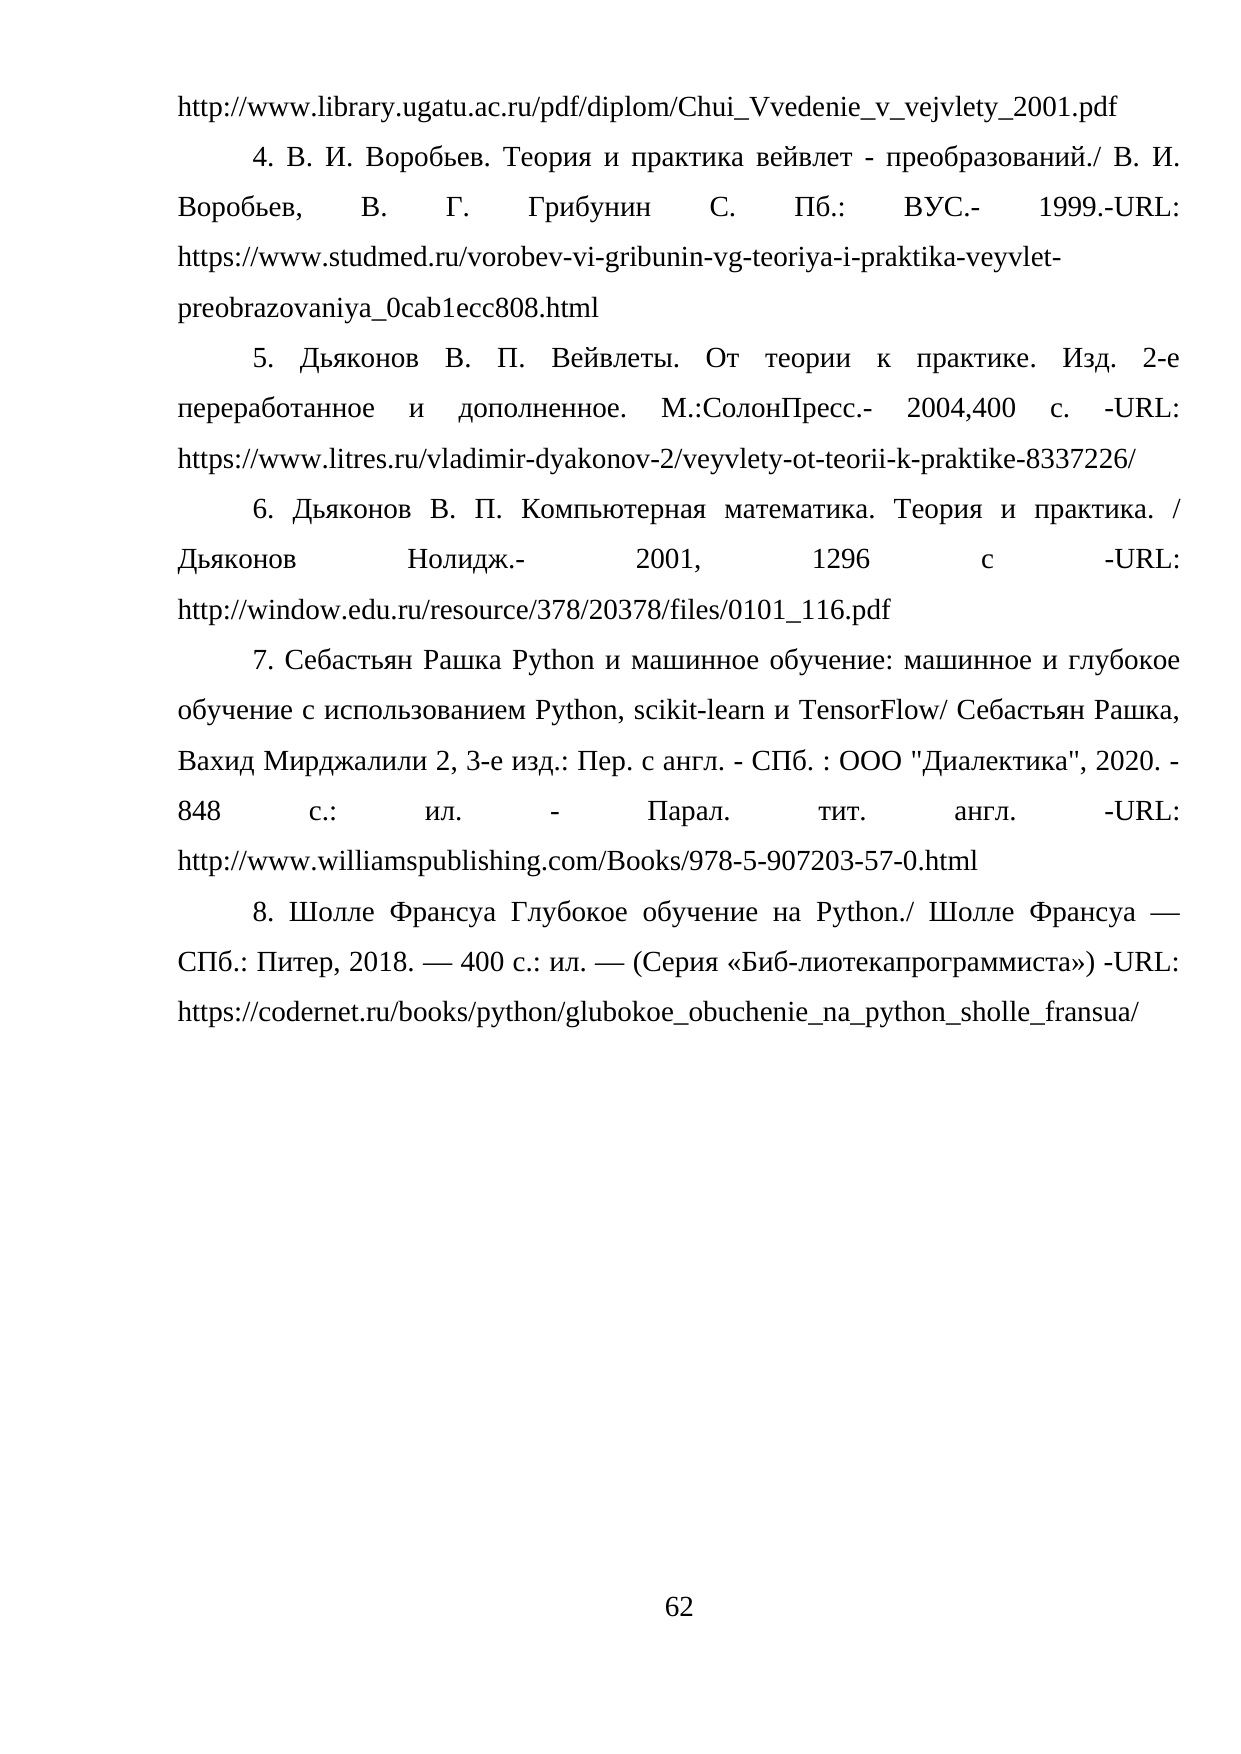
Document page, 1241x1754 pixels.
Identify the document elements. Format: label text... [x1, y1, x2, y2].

text 6. Дьяконов В. П. Компьютерная математика. Теория и практика. / Дьяконов Нолидж.- 2001, 1296 с -URL: http://window.edu.ru/resource/378/20378/files/0101_116.pdf [177, 491, 1181, 541]
text 6. Дьяконов В. П. Компьютерная математика. Теория и практика. / Дьяконов Нолидж.- 2001, 1296 с -URL: http://window.edu.ru/resource/378/20378/files/0101_116.pdf [177, 575, 1181, 625]
text 8. Шолле Франсуа Глубокое обучение на Python./ Шолле Франсуа — СПб.: Питер, 2018. — 400 с.: ил. — (Серия «Биб-лиотекапрограммиста») -URL: https://codernet.ru/books/python/glubokoe_obuchenie_na_python_sholle_fransua/ [177, 894, 1181, 1028]
text 4. В. И. Воробьев. Теория и практика вейвлет - преобразований./ В. И. Воробьев, В. Г. Грибунин С. Пб.: ВУС.- 1999.-URL: https://www.studmed.ru/vorobev-vi-gribunin-vg-teoriya-i-praktika-veyvlet-preobrazovaniya_0cab1ecc808.html [177, 139, 1181, 323]
text 7. Себастьян Рашка Python и машинное обучение: машинное и глубокое обучение с использованием Python, scikit-learn и TensorFlow/ Себастьян Рашка, Вахид Мирджалили 2, 3-е изд.: Пер. с англ. - СПб. : ООО "Диалектика", 2020. - 848 с.: ил. - Парал. тит. англ. -URL: http://www.williamspublishing.com/Books/978-5-907203-57-0.html [177, 642, 1181, 877]
text 5. Дьяконов В. П. Вейвлеты. От теории к практике. Изд. 2-е переработанное и дополненное. М.:СолонПресс.- 2004,400 с. -URL: https://www.litres.ru/vladimir-dyakonov-2/veyvlety-ot-teorii-k-praktike-8337226/ [177, 340, 1181, 474]
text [177, 89, 1181, 122]
